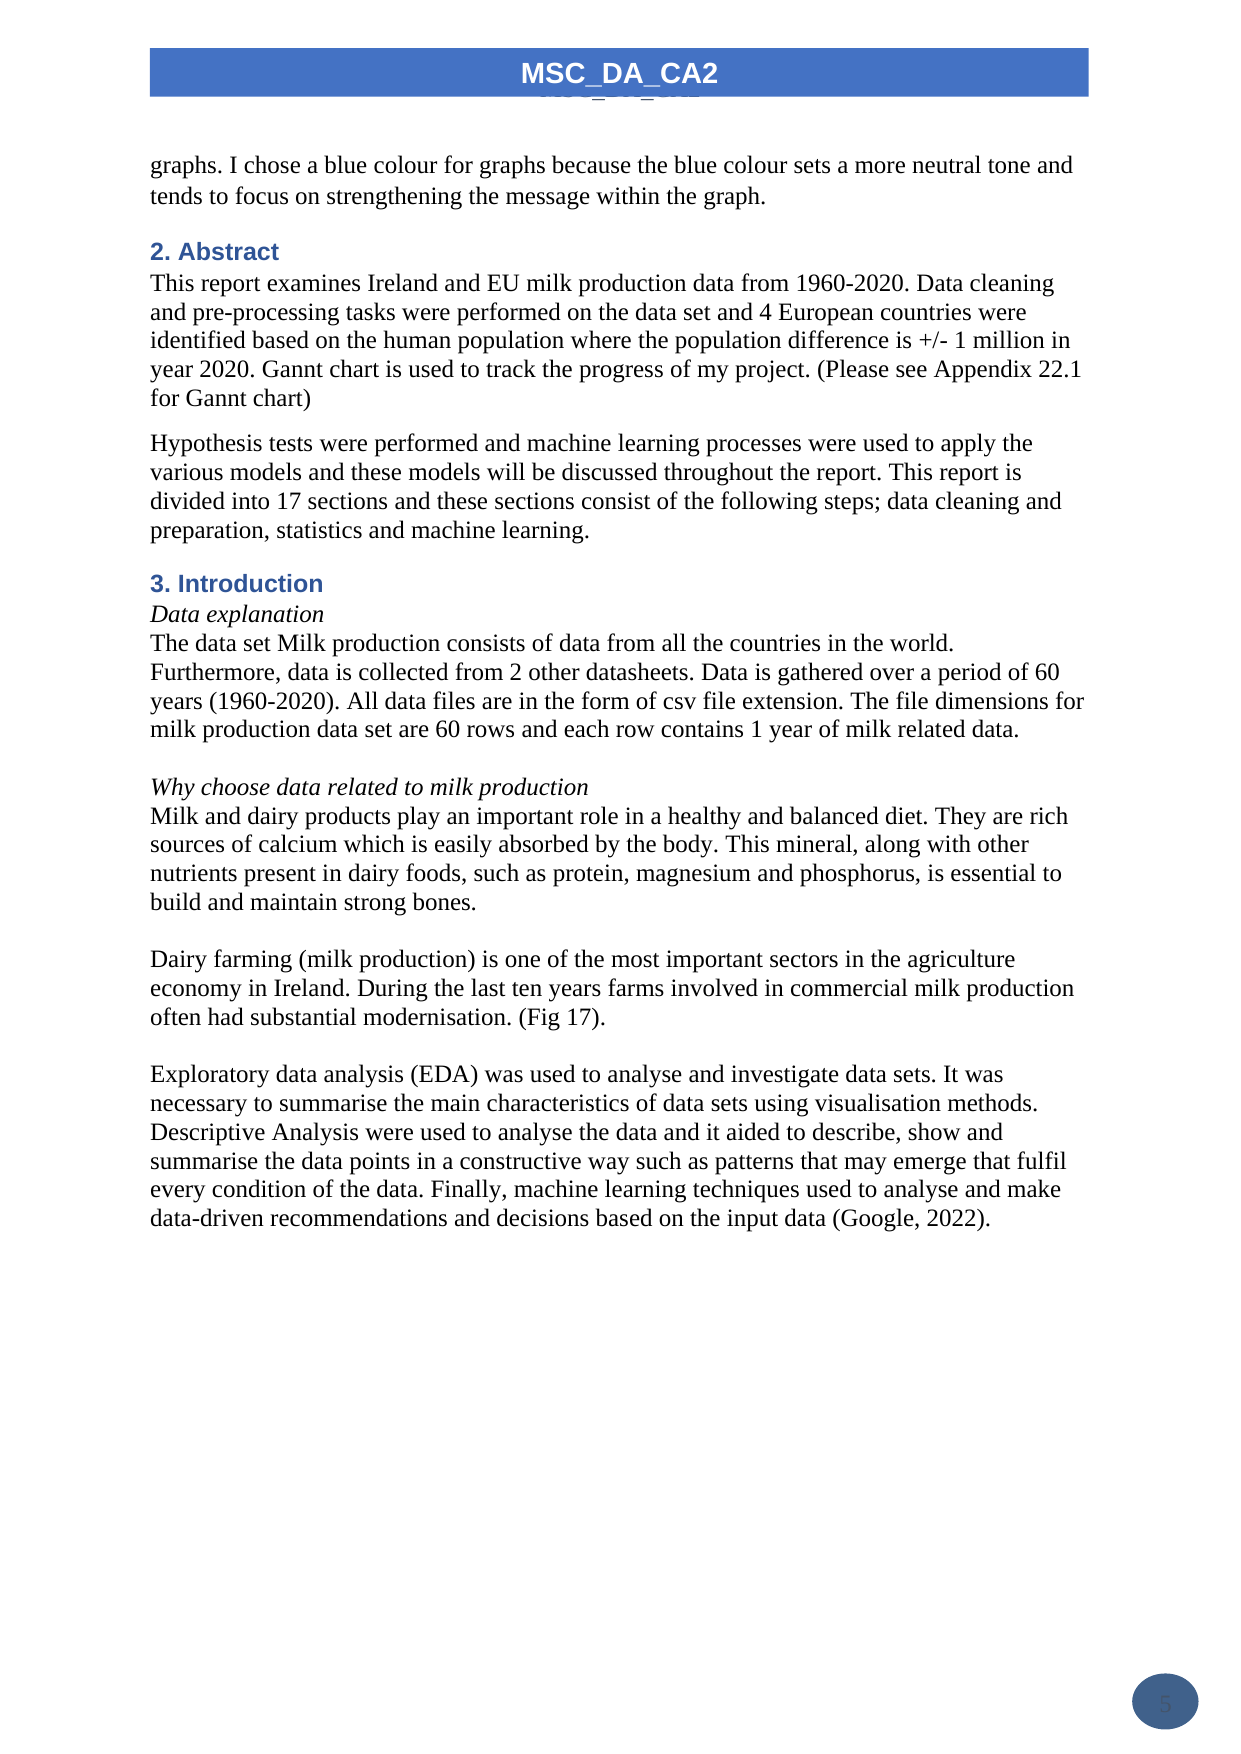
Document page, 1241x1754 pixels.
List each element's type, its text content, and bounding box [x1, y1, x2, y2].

text Hypothesis tests were performed and machine learning processes were used to apply the various models and these models will be discussed throughout the report. This report is divided into 17 sections and these sections consist of the following steps; data cleaning and preparation, statistics and machine learning. [150, 428, 1090, 543]
text Exploratory data analysis (EDA) was used to analyse and investigate data sets. It was necessary to summarise the main characteristics of data sets using visualisation methods. Descriptive Analysis were used to analyse the data and it aided to describe, show and summarise the data points in a constructive way such as patterns that may emerge that fulfil every condition of the data. Finally, machine learning techniques used to analyse and make data-driven recommendations and decisions based on the input data (Google, 2022). [150, 1059, 1090, 1232]
text Milk and dairy products play an important role in a healthy and balanced diet. They are rich sources of calcium which is easily absorbed by the body. This mineral, along with other nutrients present in dairy foods, such as protein, magnesium and phosphorus, is essential to build and maintain strong bones. [150, 801, 1090, 944]
subtitle 3. Introduction [150, 568, 1090, 597]
text Why choose data related to milk production [150, 772, 1090, 801]
subtitle 2. Abstract [150, 237, 1090, 266]
text Dairy farming (milk production) is one of the most important sectors in the agriculture economy in Ireland. During the last ten years farms involved in commercial milk production often had substantial modernisation. (Fig 17). [150, 944, 1090, 1031]
text Data explanation The data set Milk production consists of data from all the countries in the world. Furthermore, data is collected from 2 other datasheets. Data is gathered over a period of 60 years (1960-2020). All data files are in the form of csv file extension. The file dimensions for milk production data set are 60 rows and each row contains 1 year of milk related data. [150, 599, 1090, 743]
text This report examines Ireland and EU milk production data from 1960-2020. Data cleaning and pre-processing tasks were performed on the data set and 4 European countries were identified based on the human population where the population difference is +/- 1 million in year 2020. Gannt chart is used to track the progress of my project. (Please see Appendix 22.1 for Gannt chart) [150, 268, 1090, 412]
